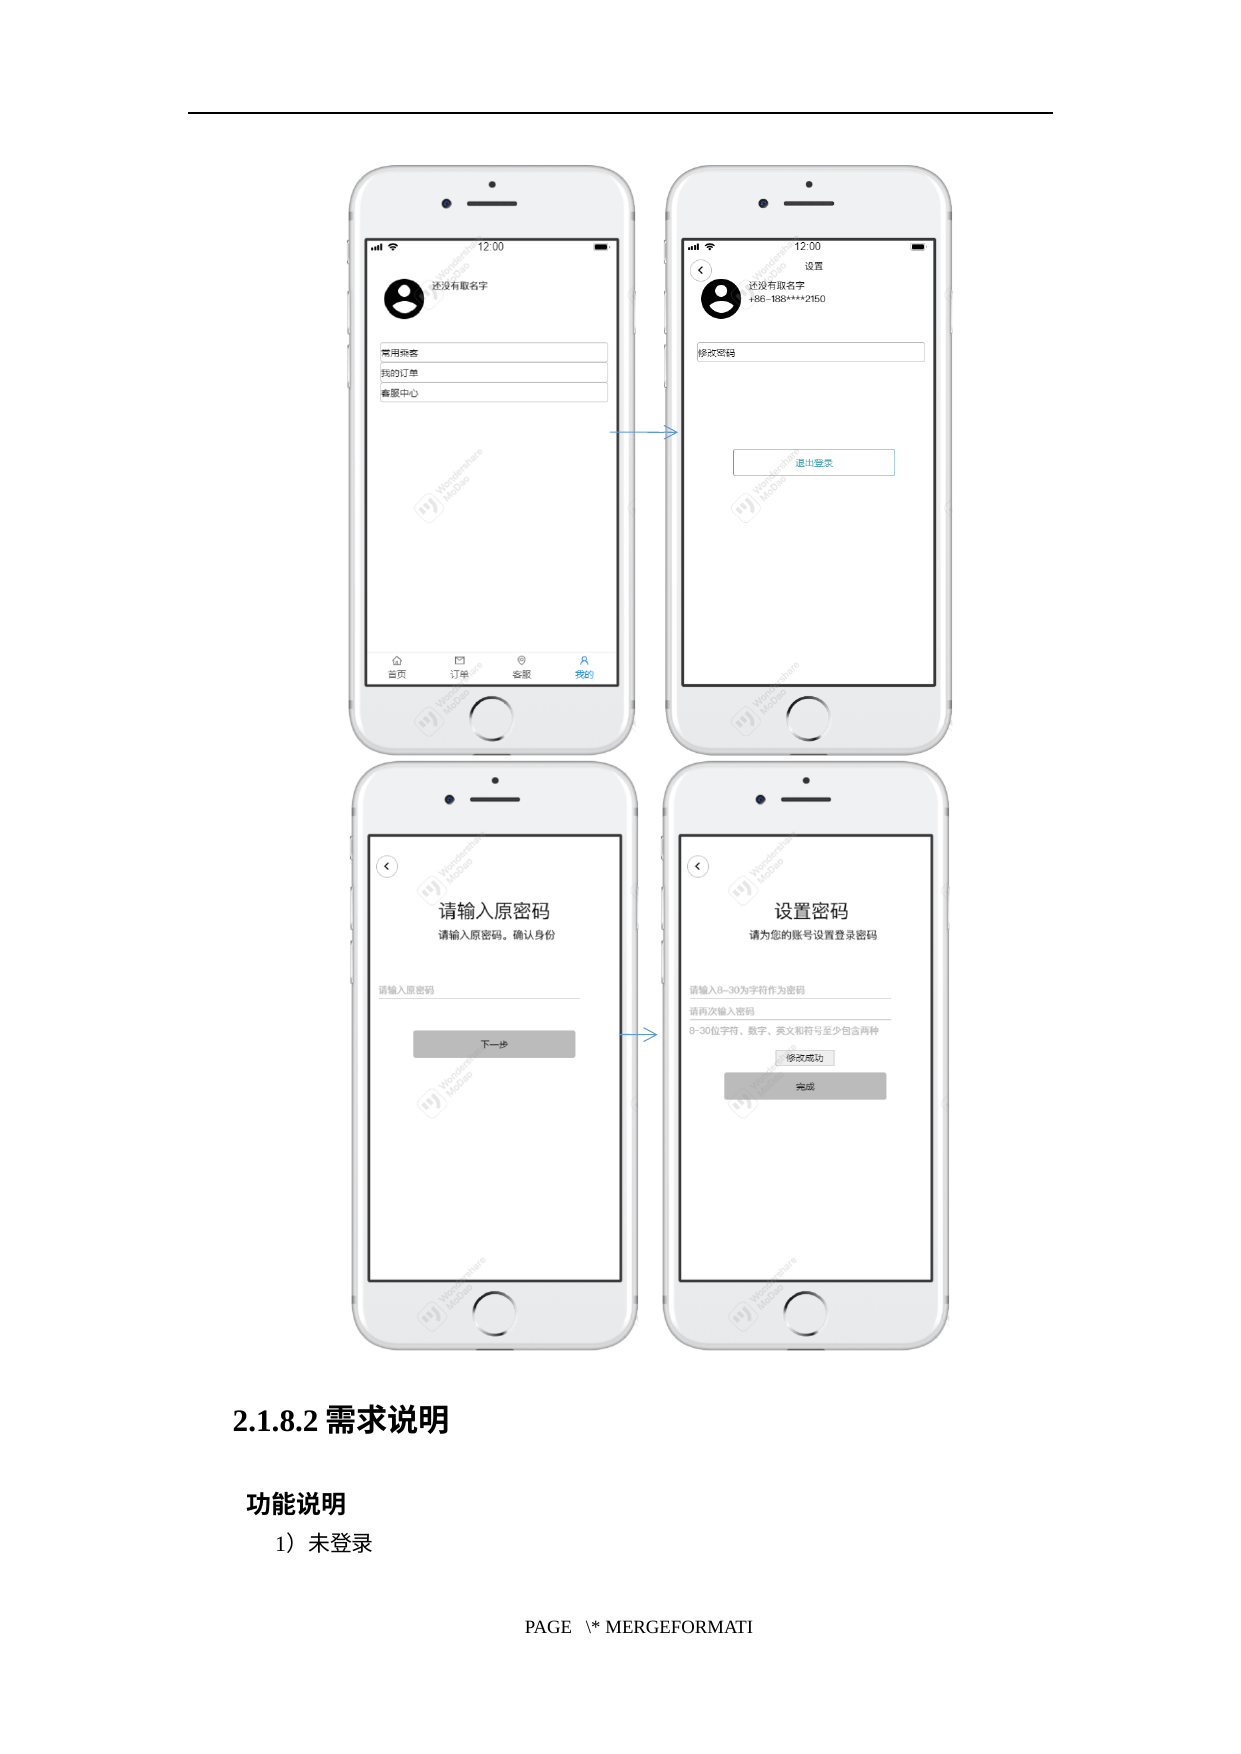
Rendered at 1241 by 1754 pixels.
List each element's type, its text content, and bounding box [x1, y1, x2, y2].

list 1）未登录 [187, 1522, 1053, 1562]
picture [349, 760, 639, 1351]
picture [346, 165, 636, 756]
picture [663, 165, 953, 756]
subtitle 2.1.8.2需求说明 [232, 1378, 1053, 1458]
picture [660, 760, 950, 1351]
text 功能说明 [187, 1483, 1053, 1522]
picture [663, 433, 672, 438]
